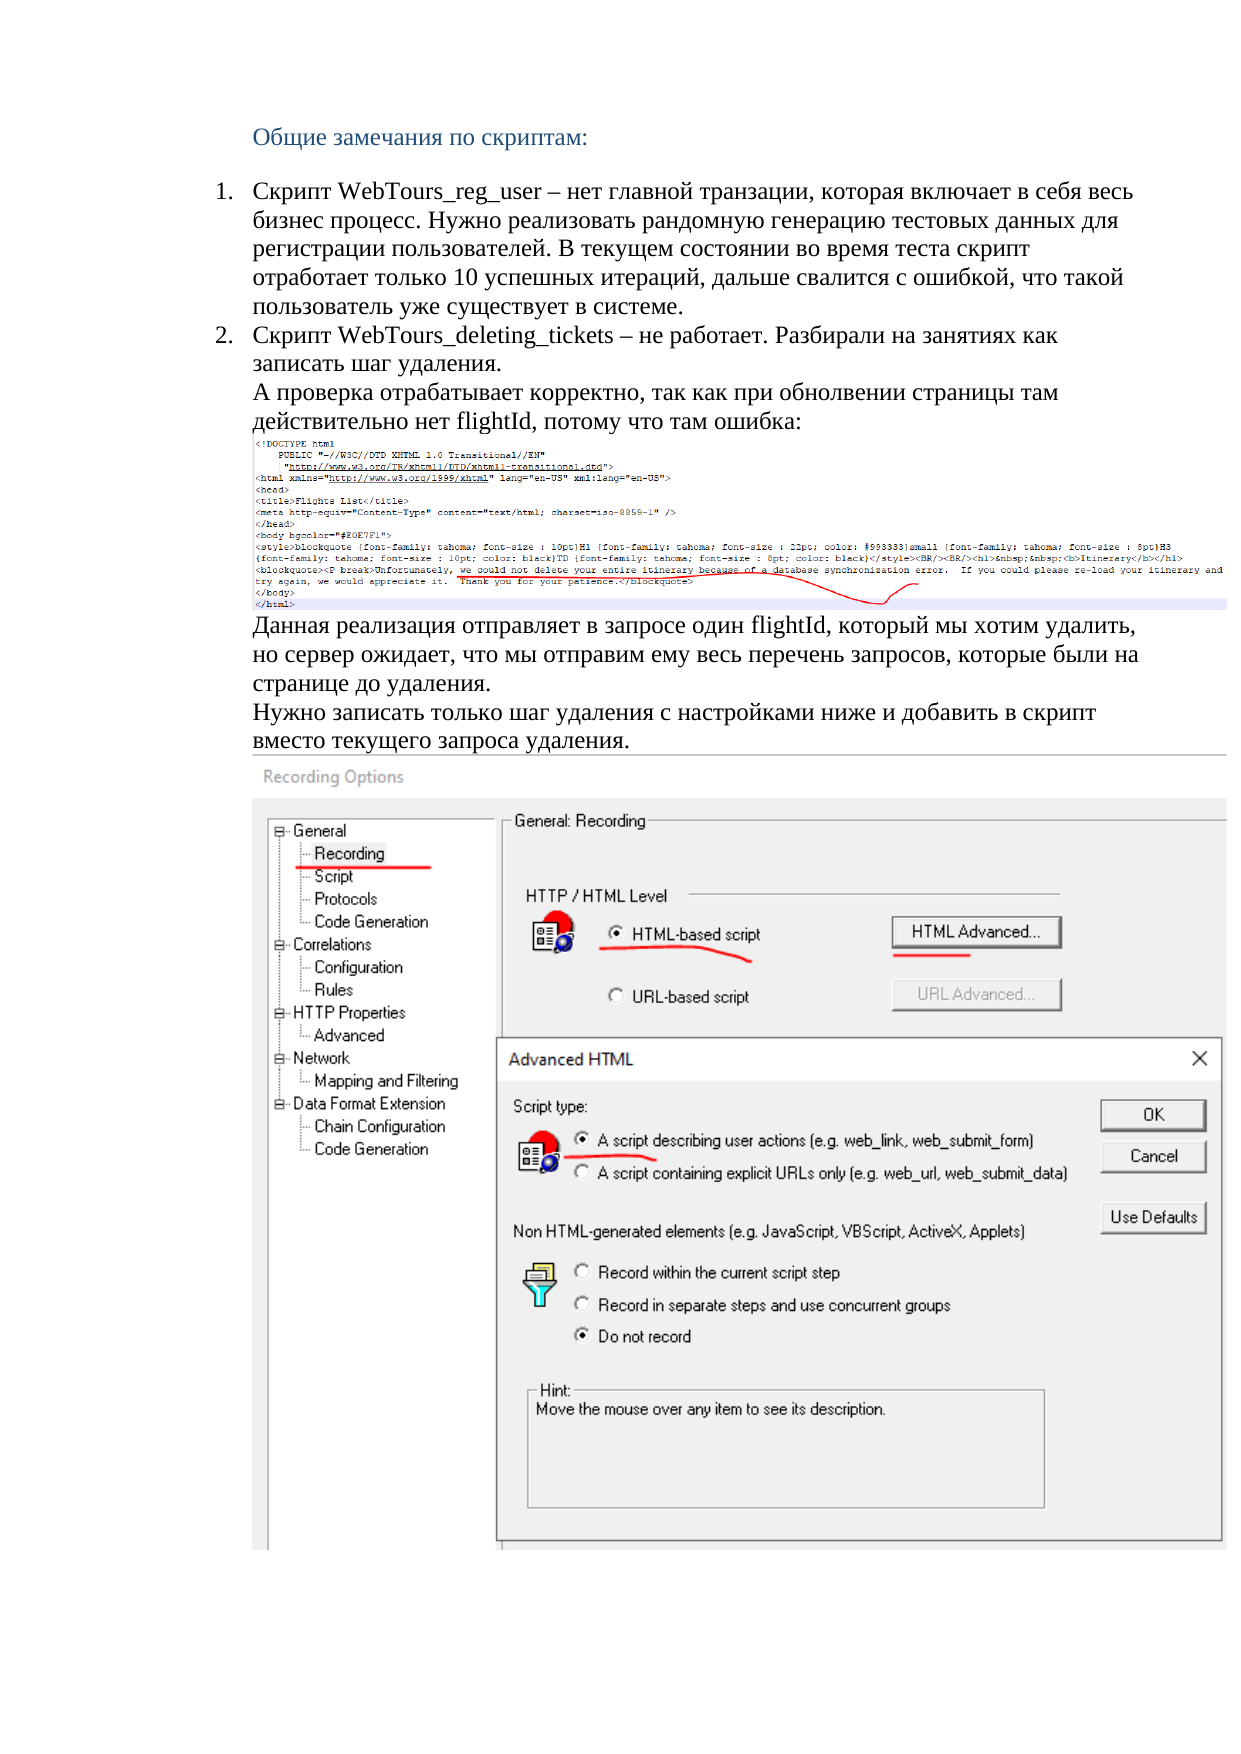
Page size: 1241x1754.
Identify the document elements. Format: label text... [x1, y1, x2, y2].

list Скрипт WebTours_reg_user – нет главной транзации, которая включает в себя весь бизнес процесс. Нужно реализовать рандомную генерацию тестовых данных для регистрации пользователей. В текущем состоянии во время теста скрипт отработает только 10 успешных итераций, дальше свалится с ошибкой, что такой пользователь уже существует в системе. [215, 176, 1152, 320]
list Данная реализация отправляет в запросе один flightId, который мы хотим удалить, но сервер ожидает, что мы отправим ему весь перечень запросов, которые были на странице до удаления. [252, 611, 1152, 697]
list Нужно записать только шаг удаления с настройками ниже и добавить в скрипт вместо текущего запроса удаления. [252, 697, 1152, 754]
picture [252, 434, 1227, 611]
picture [252, 754, 1227, 1550]
subtitle Общие замечания по скриптам: [252, 122, 1152, 151]
